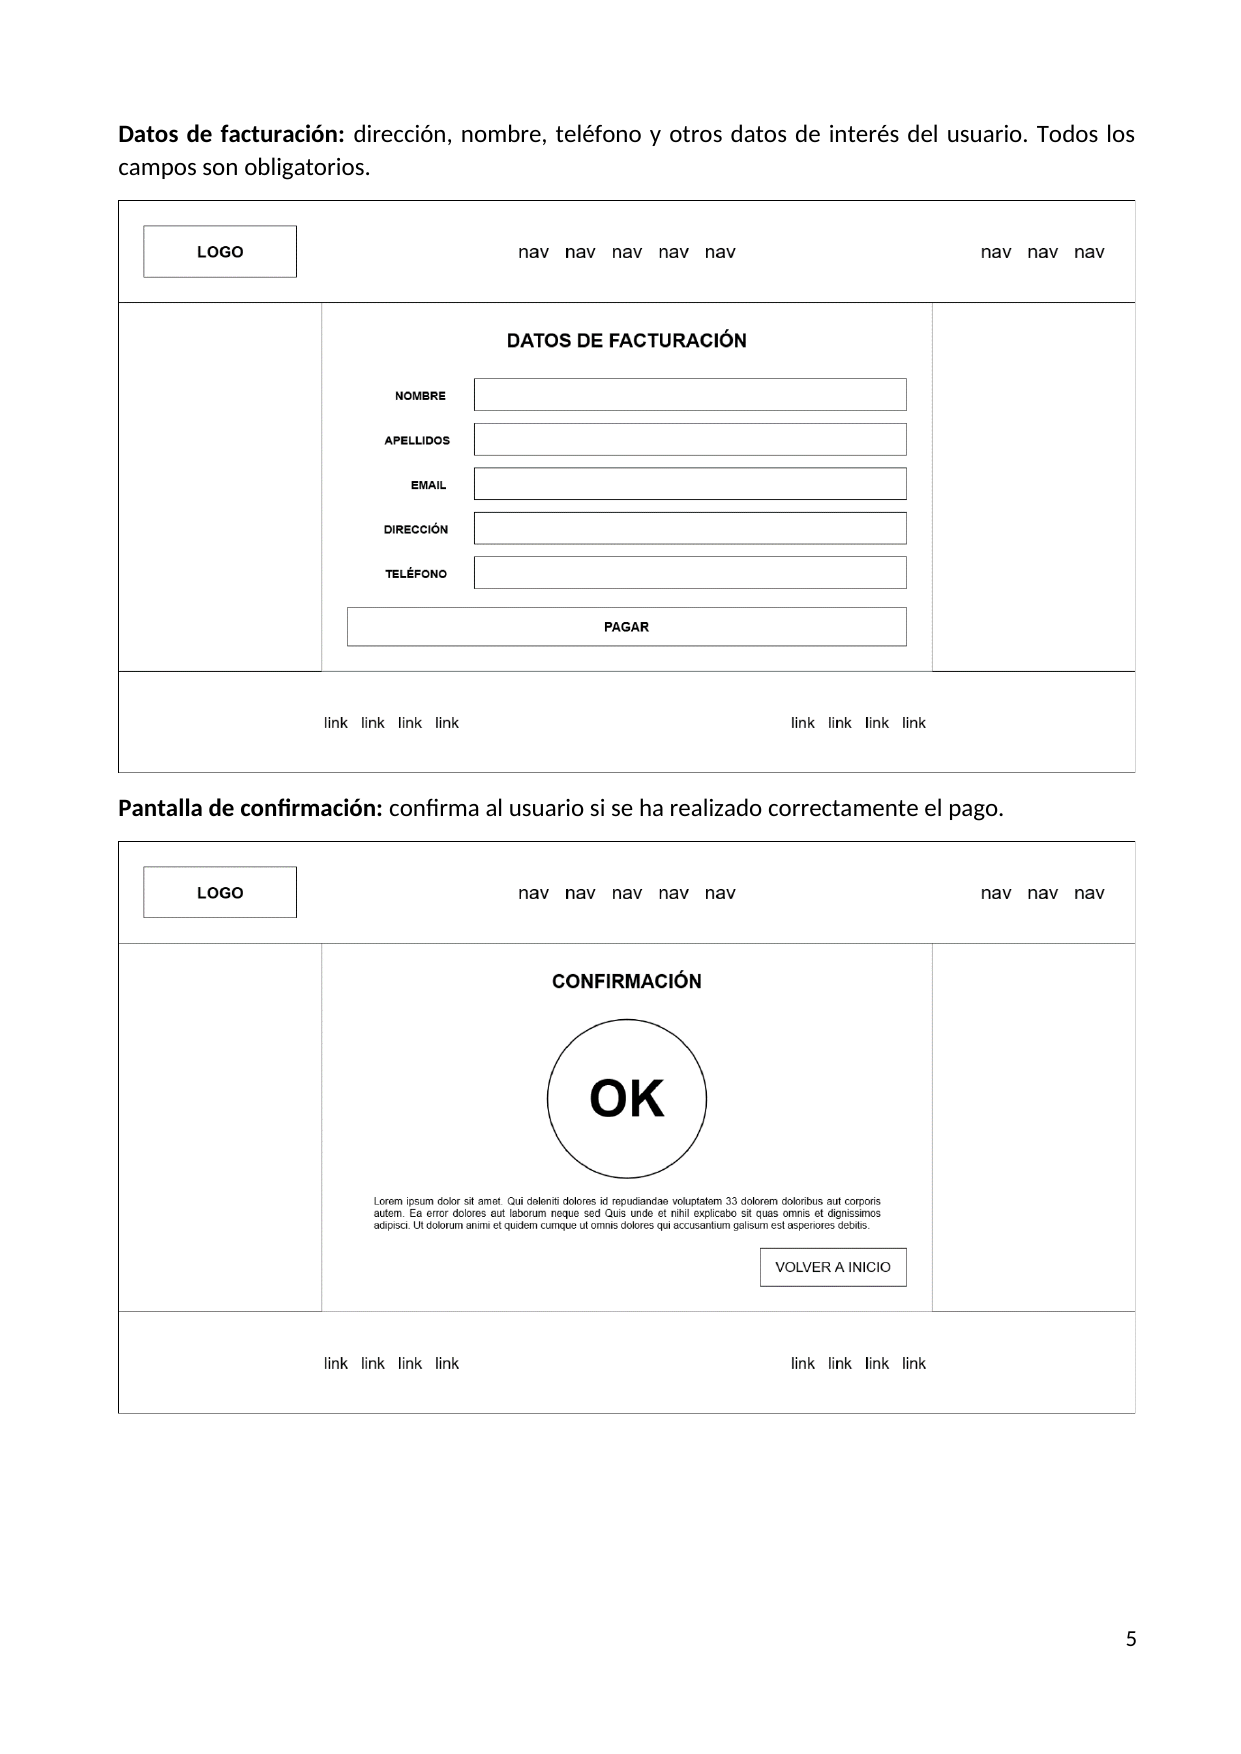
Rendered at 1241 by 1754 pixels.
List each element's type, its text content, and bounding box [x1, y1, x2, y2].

text Pantalla de confirmación: confirma al usuario si se ha realizado correctamente el pago. [118, 792, 1137, 822]
picture [118, 200, 1136, 773]
picture [118, 841, 1136, 1414]
text Datos de facturación: dirección, nombre, teléfono y otros datos de interés del usuario. Todos los campos son obligatorios. [118, 118, 1137, 182]
